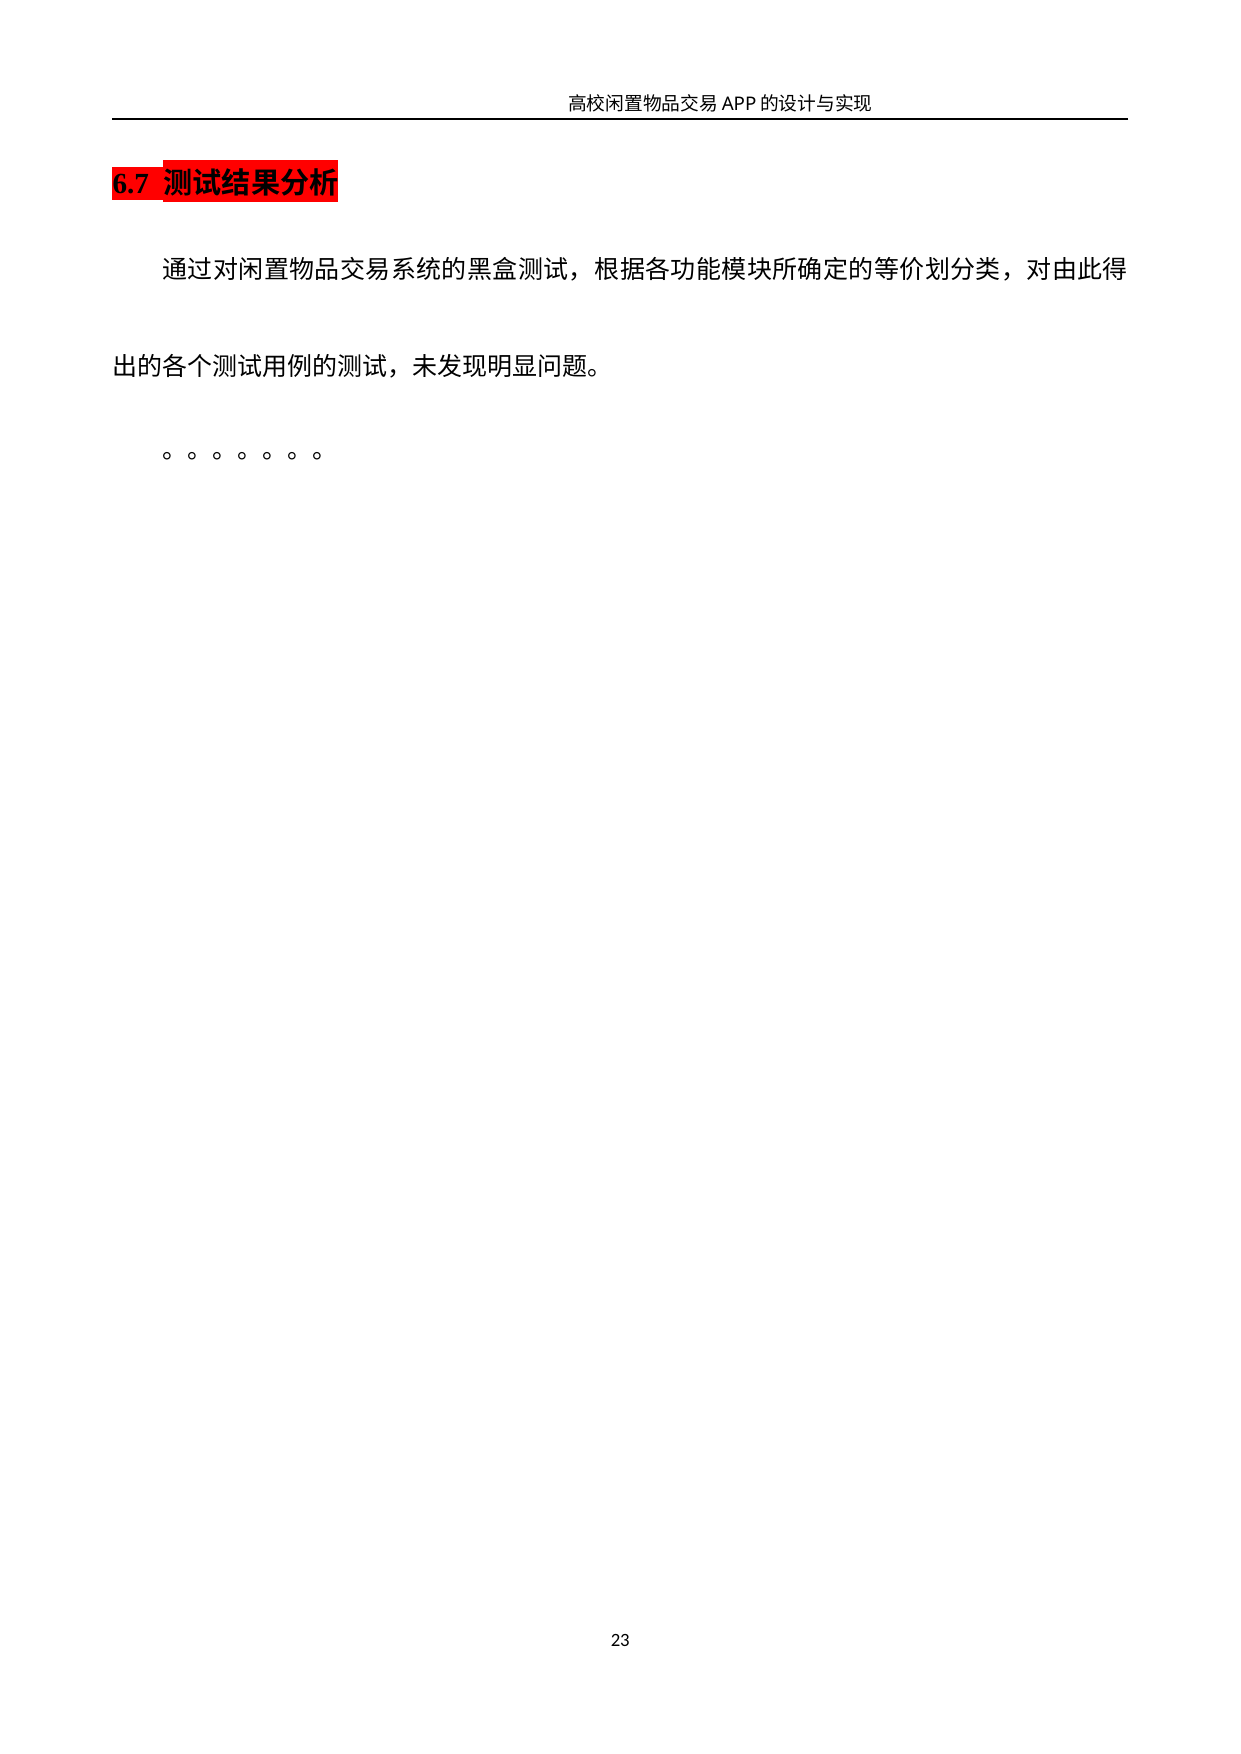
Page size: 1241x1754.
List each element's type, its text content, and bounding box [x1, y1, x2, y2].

text 通过对闲置物品交易系统的黑盒测试，根据各功能模块所确定的等价划分类，对由此得出的各个测试用例的测试，未发现明显问题。 [112, 235, 1128, 397]
text 。。。。。。。 [112, 415, 1128, 480]
subtitle 6.7 测试结果分析 [112, 149, 1128, 214]
